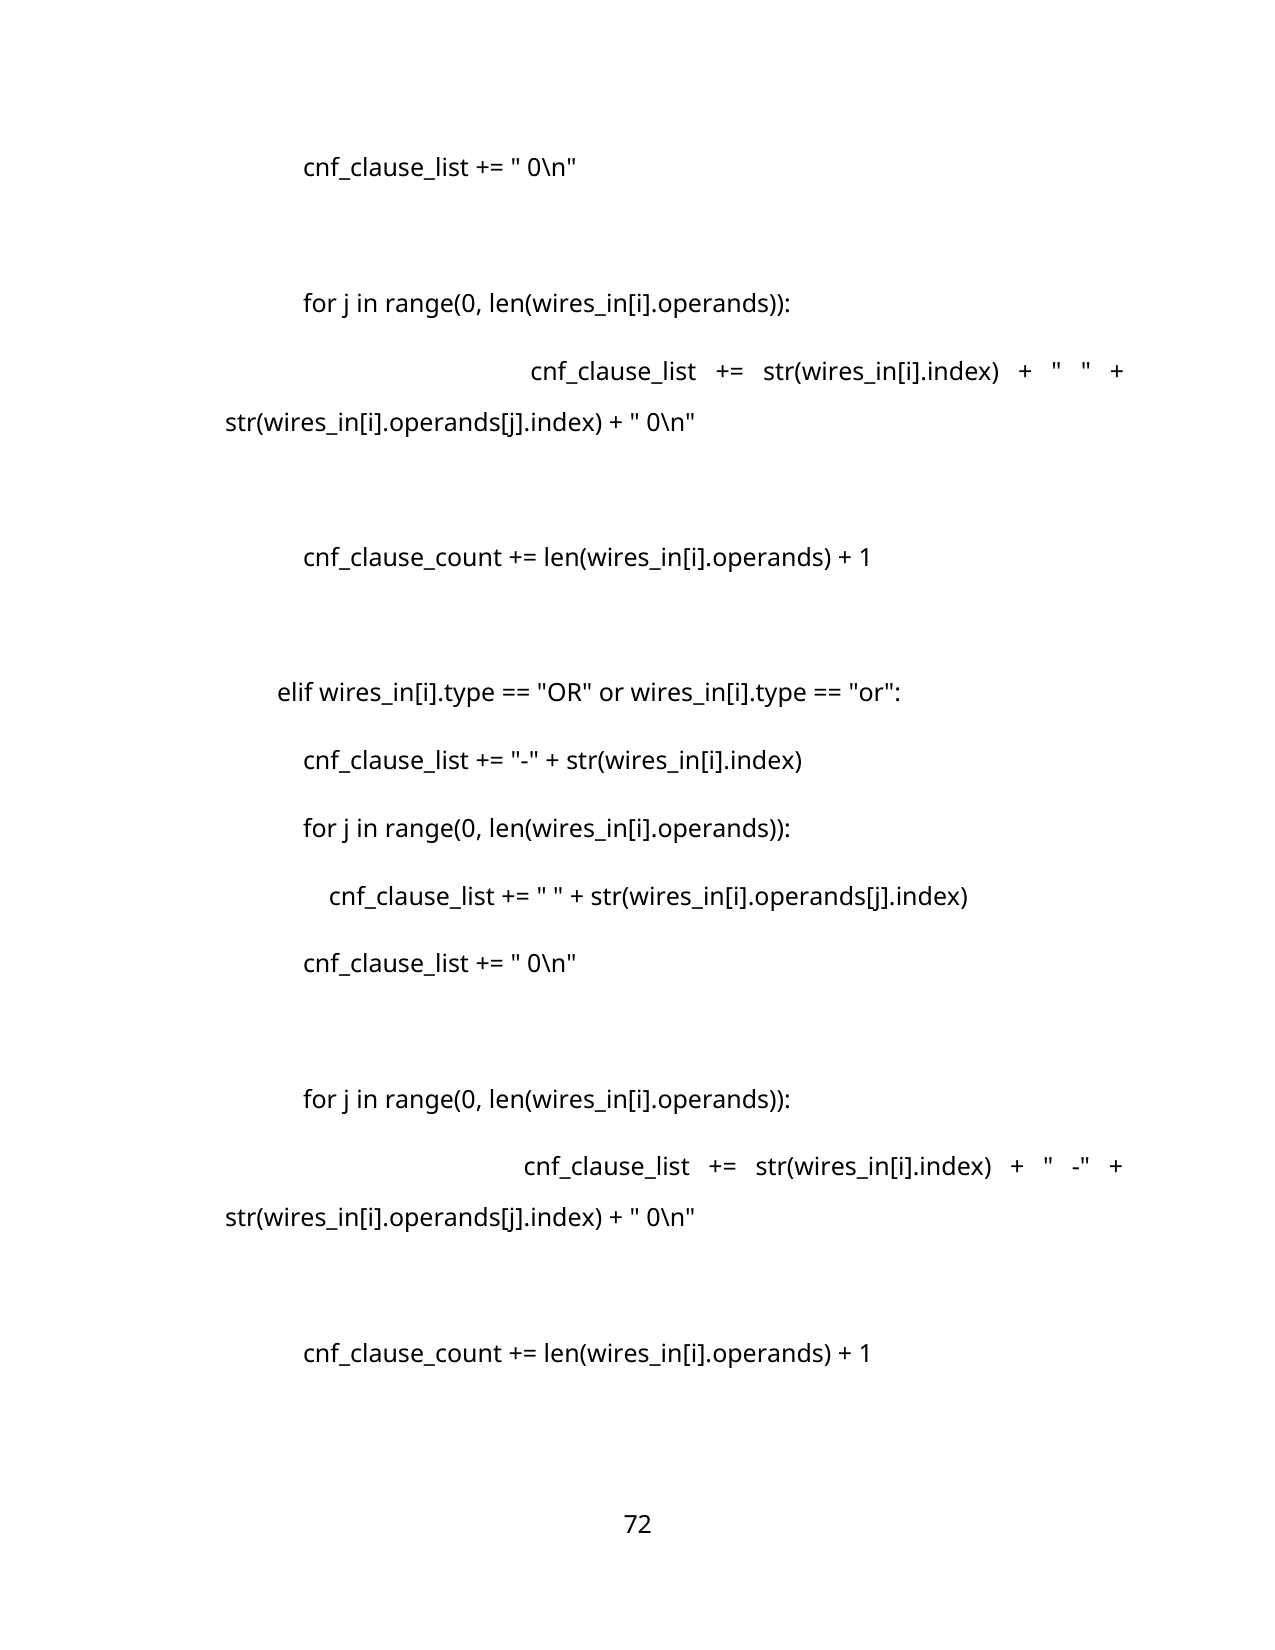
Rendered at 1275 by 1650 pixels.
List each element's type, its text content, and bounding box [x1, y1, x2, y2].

text cnf_clause_list += " " + str(wires_in[i].operands[j].index) [225, 878, 1125, 912]
text cnf_clause_list += str(wires_in[i].index) + " " + str(wires_in[i].operands[j].index) + " 0\n" [225, 353, 1125, 438]
text cnf_clause_list += str(wires_in[i].index) + " -" + str(wires_in[i].operands[j].index) + " 0\n" [225, 1149, 1125, 1234]
text for j in range(0, len(wires_in[i].operands)): [225, 1081, 1125, 1115]
text cnf_clause_count += len(wires_in[i].operands) + 1 [225, 1335, 1125, 1369]
text elif wires_in[i].type == "OR" or wires_in[i].type == "or": [225, 675, 1125, 709]
text cnf_clause_count += len(wires_in[i].operands) + 1 [225, 539, 1125, 574]
text cnf_clause_list += " 0\n" [225, 946, 1125, 980]
text for j in range(0, len(wires_in[i].operands)): [225, 810, 1125, 844]
text cnf_clause_list += "-" + str(wires_in[i].index) [225, 743, 1125, 777]
text cnf_clause_list += " 0\n" [225, 150, 1125, 184]
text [225, 285, 1125, 319]
